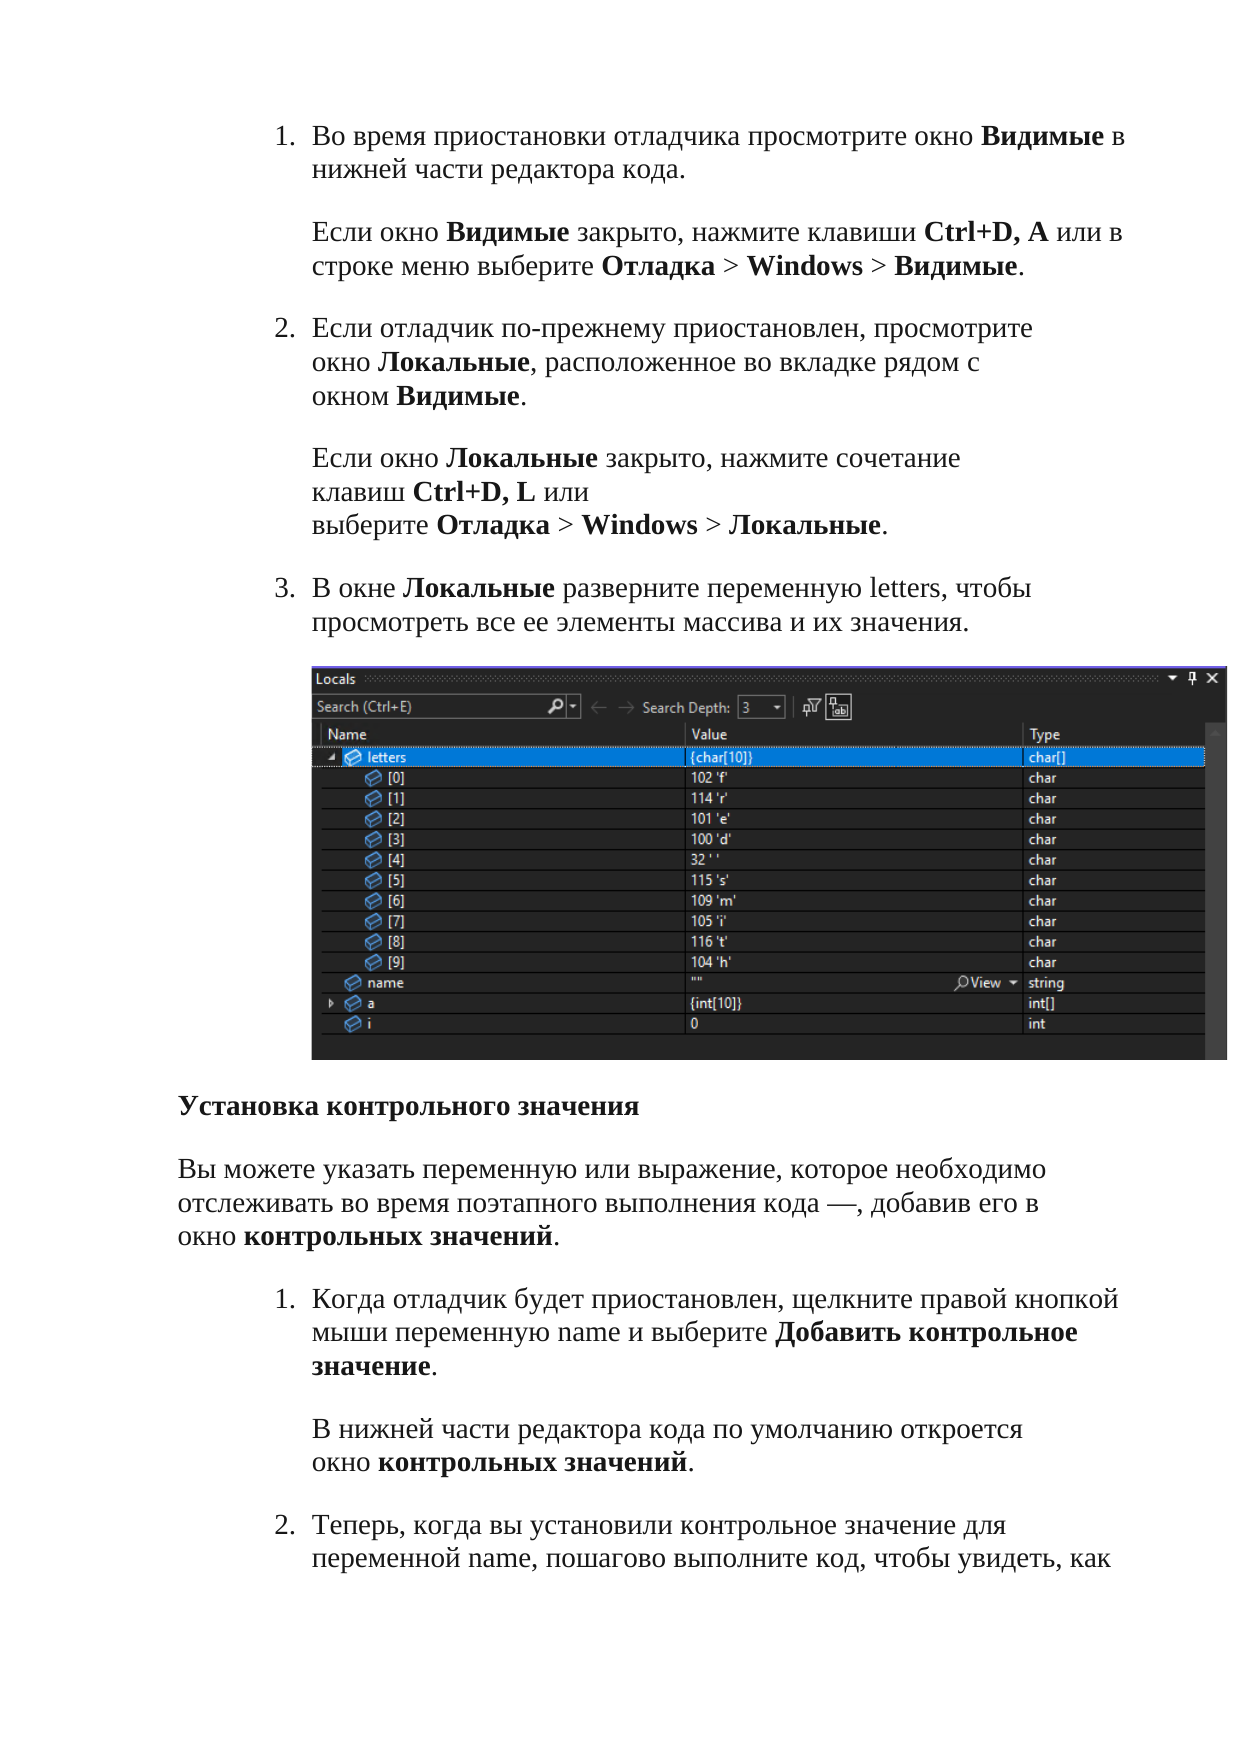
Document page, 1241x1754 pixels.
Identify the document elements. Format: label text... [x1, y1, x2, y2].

list Во время приостановки отладчика просмотрите окно Видимые в нижней части редактора кода. [274, 118, 1152, 185]
list Если отладчик по-прежнему приостановлен, просмотрите окно Локальные, расположенное во вкладке рядом с окном Видимые. [274, 311, 1152, 411]
list Когда отладчик будет приостановлен, щелкните правой кнопкой мыши переменную name и выберите Добавить контрольное значение. [274, 1281, 1152, 1382]
text Если окно Видимые закрыто, нажмите клавиши Ctrl+D, A или в строке меню выберите Отладка > Windows > Видимые. [312, 214, 1152, 281]
list В окне Локальные разверните переменную letters, чтобы просмотреть все ее элементы массива и их значения. [274, 570, 1152, 637]
text Вы можете указать переменную или выражение, которое необходимо отслеживать во время поэтапного выполнения кода —, добавив его в окно контрольных значений. [177, 1151, 1152, 1252]
text Если окно Локальные закрыто, нажмите сочетание клавиш Ctrl+D, L или выберите Отладка > Windows > Локальные. [312, 440, 1152, 541]
text В нижней части редактора кода по умолчанию откроется окно контрольных значений. [312, 1411, 1152, 1478]
text Установка контрольного значения [177, 1088, 1152, 1122]
picture [311, 666, 1228, 1060]
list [274, 1507, 1152, 1574]
